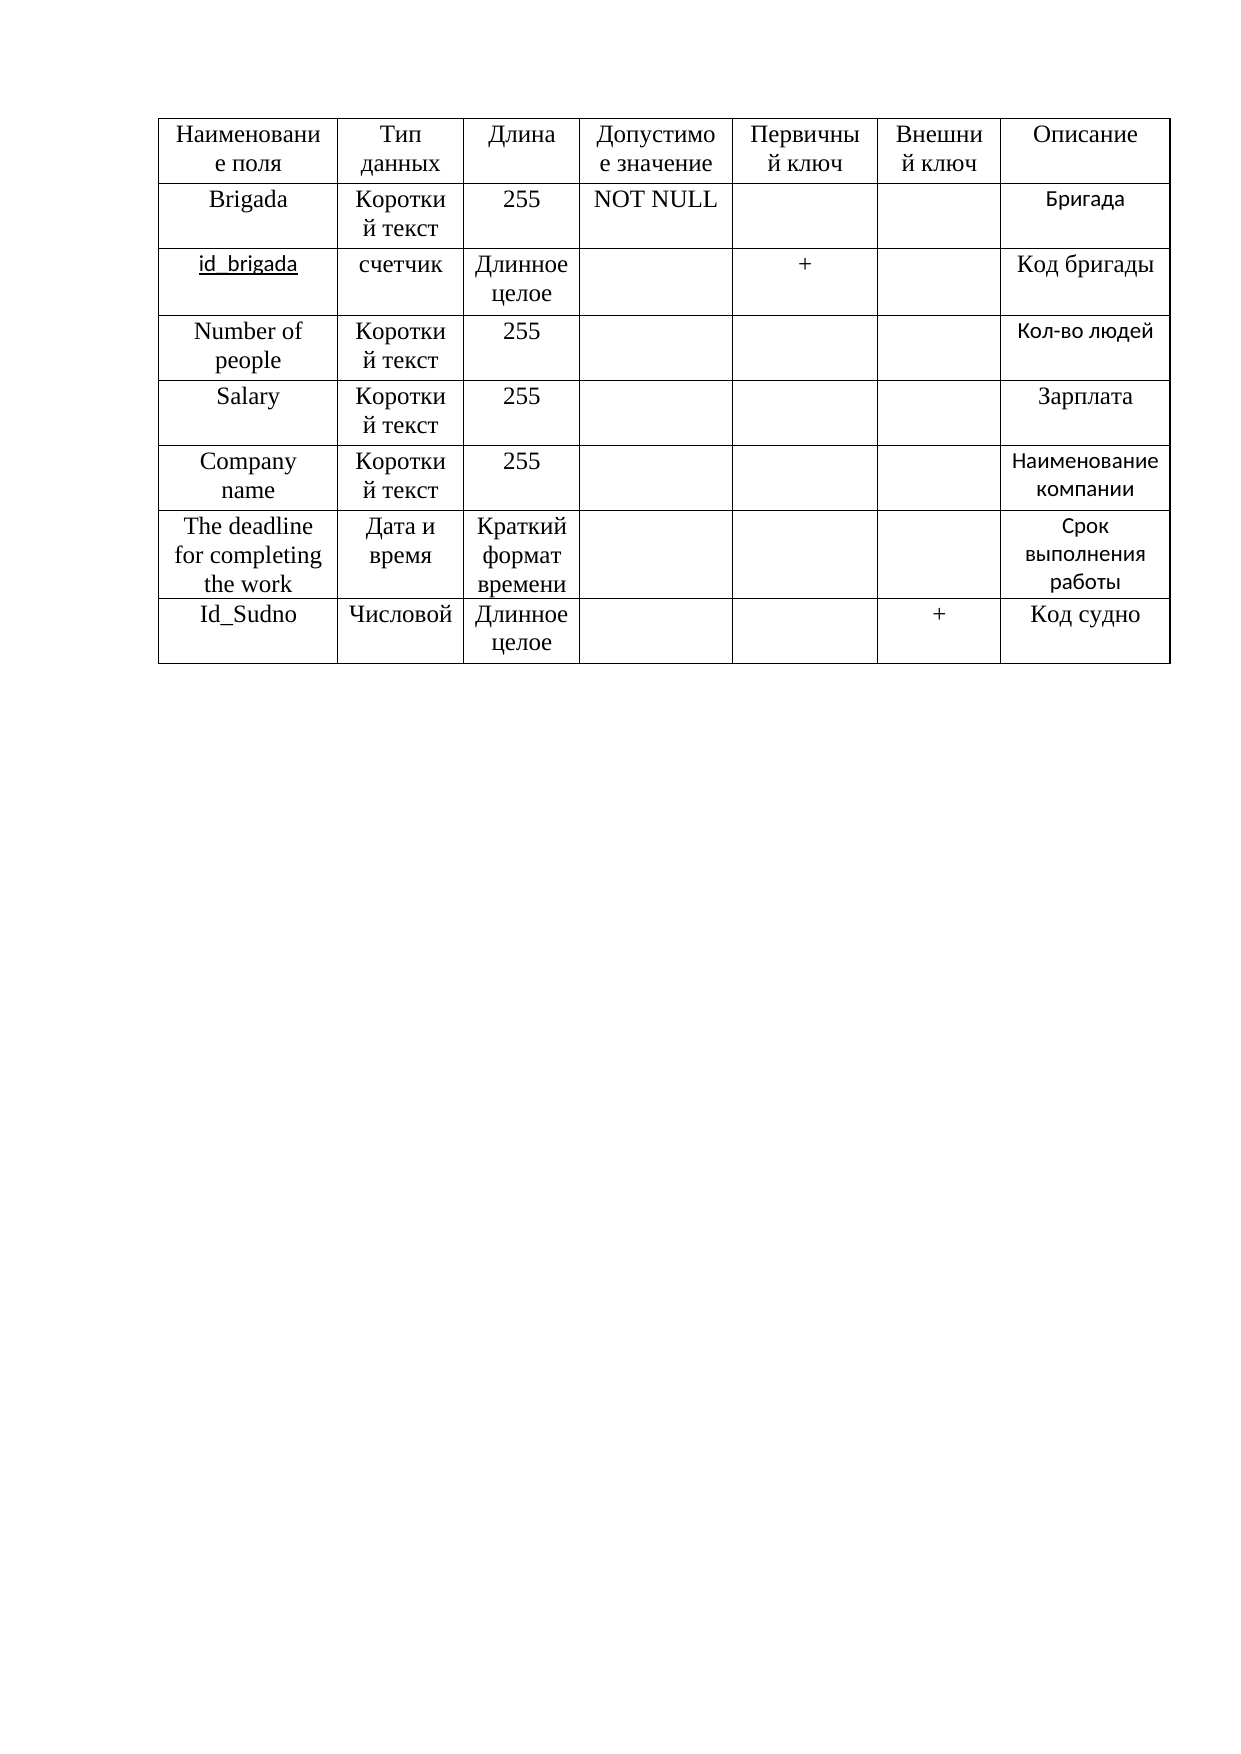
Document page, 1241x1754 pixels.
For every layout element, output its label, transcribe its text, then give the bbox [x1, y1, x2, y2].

table_cell [733, 511, 877, 598]
table_cell + [733, 249, 877, 315]
table_cell Короткий текст [338, 316, 463, 380]
table_cell Company name [159, 446, 337, 510]
table_header Тип данных [338, 119, 463, 183]
table_cell 255 [464, 316, 579, 380]
table_header Длина [464, 119, 579, 183]
table_header Наименование поля [159, 119, 337, 183]
table_cell Дата и время [338, 511, 463, 598]
table_cell [580, 511, 732, 598]
table_cell NOT NULL [580, 184, 732, 248]
table_cell Длинное целое [464, 249, 579, 315]
table_cell + [878, 599, 1000, 663]
table_cell Код судно [1001, 599, 1169, 663]
table_cell Срок выполнения работы [1001, 511, 1169, 598]
table_cell [878, 381, 1000, 445]
table_header Первичный ключ [733, 119, 877, 183]
table_cell [733, 184, 877, 248]
table_cell [878, 249, 1000, 315]
table_cell Короткий текст [338, 184, 463, 248]
table_cell The deadline for completing the work [159, 511, 337, 598]
table_cell [733, 446, 877, 510]
table_cell [580, 381, 732, 445]
table_cell [733, 316, 877, 380]
table_cell Зарплата [1001, 381, 1169, 445]
table_cell [878, 446, 1000, 510]
table_cell счетчик [338, 249, 463, 315]
table_cell Длинное целое [464, 599, 579, 663]
table_cell [580, 316, 732, 380]
table_header Описание [1001, 119, 1169, 183]
table_cell 255 [464, 381, 579, 445]
table_cell Number of people [159, 316, 337, 380]
table_cell Id_Sudno [159, 599, 337, 663]
table_cell [878, 511, 1000, 598]
table_cell [580, 249, 732, 315]
table_cell Код бригады [1001, 249, 1169, 315]
table_cell [733, 381, 877, 445]
table_cell [580, 446, 732, 510]
table_header Допустимое значение [580, 119, 732, 183]
table_cell Кол-во людей [1001, 316, 1169, 380]
table_cell 255 [464, 184, 579, 248]
table_cell Числовой [338, 599, 463, 663]
table_cell [733, 599, 877, 663]
table_cell Короткий текст [338, 446, 463, 510]
table_header Внешний ключ [878, 119, 1000, 183]
table_cell [878, 316, 1000, 380]
table_cell Наименование компании [1001, 446, 1169, 510]
table_cell Бригада [1001, 184, 1169, 248]
table_cell Brigadа [159, 184, 337, 248]
table_cell Короткий текст [338, 381, 463, 445]
table_cell id_brigada [159, 249, 337, 315]
table_cell 255 [464, 446, 579, 510]
table_cell [580, 599, 732, 663]
table_cell Salary [159, 381, 337, 445]
table_cell [878, 184, 1000, 248]
table_cell Краткий формат времени [464, 511, 579, 598]
